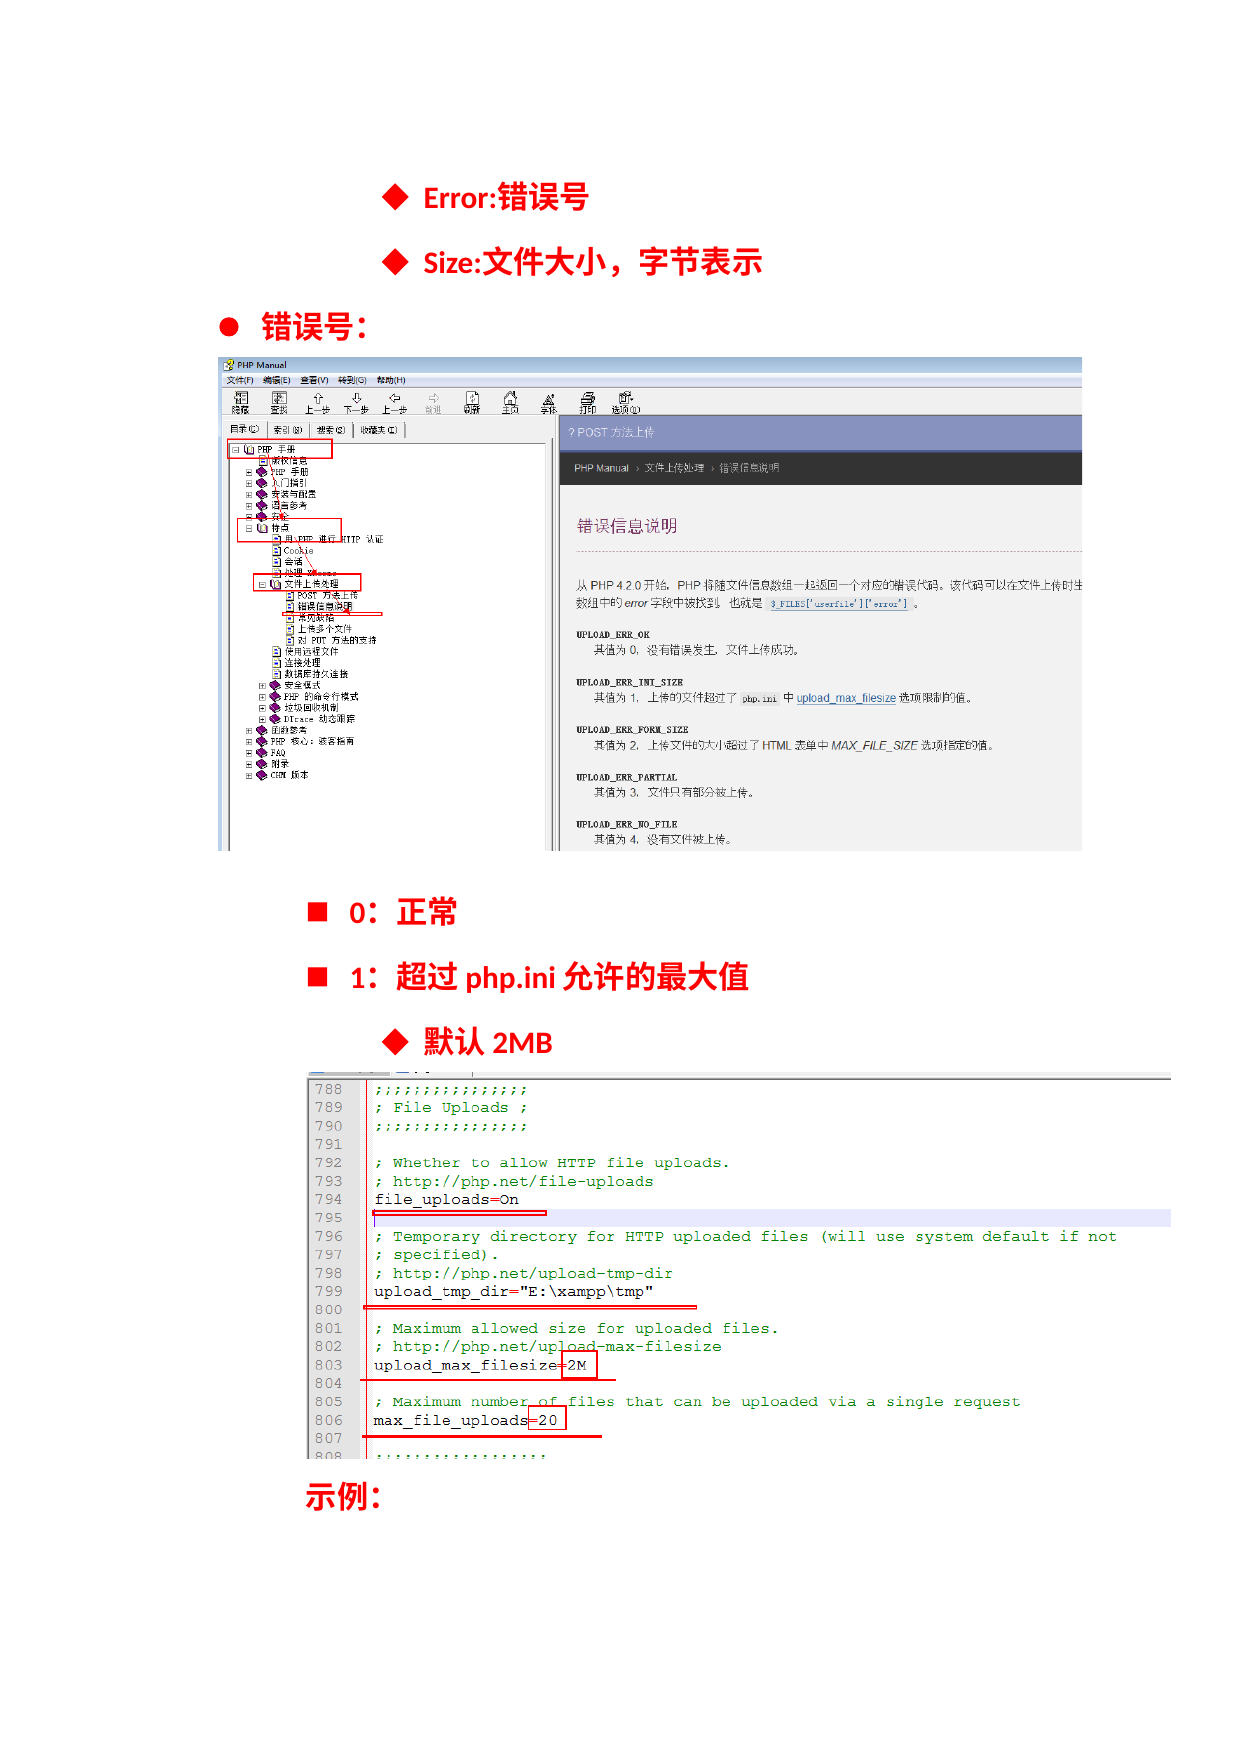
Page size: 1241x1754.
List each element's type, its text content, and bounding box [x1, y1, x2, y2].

list 默认2MB [379, 1007, 1053, 1072]
list 0：正常 [306, 877, 1053, 942]
list 错误号： [217, 292, 1053, 357]
list 1：超过php.ini允许的最大值 [306, 942, 1053, 1007]
list Size:文件大小，字节表示 [379, 227, 1053, 292]
text 示例： [306, 1462, 1053, 1527]
list Error:错误号 [379, 162, 1053, 227]
picture [217, 357, 1083, 851]
picture [305, 1072, 1171, 1459]
